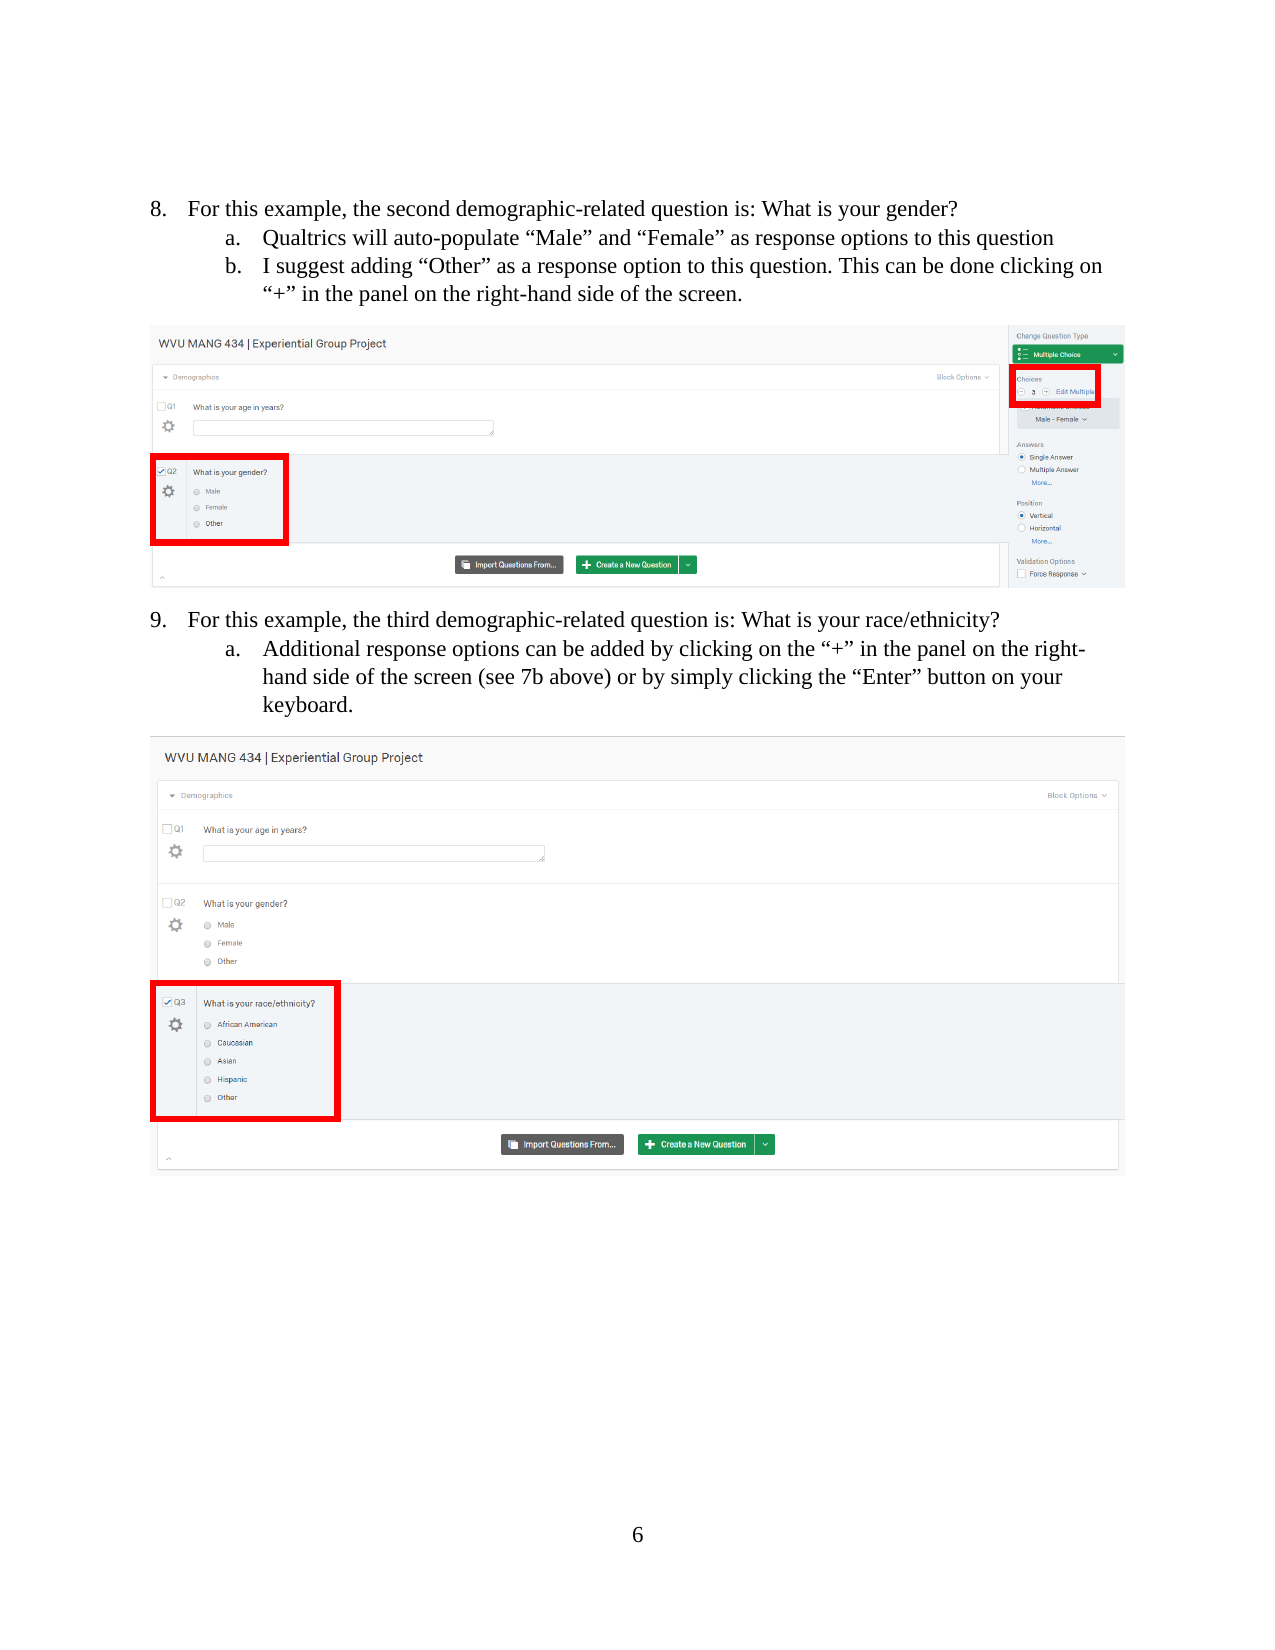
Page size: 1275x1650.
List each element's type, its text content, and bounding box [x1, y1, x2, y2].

picture [156, 986, 334, 1116]
picture [150, 325, 1125, 588]
list I suggest adding “Other” as a response option to this question. This can be done clicking on “+” in the panel on the right-hand side of the screen. [225, 252, 1125, 307]
list Additional response options can be added by clicking on the “+” in the panel on the right-hand side of the screen (see 7b above) or by simply clicking the “Enter” button on your keyboard. [225, 635, 1125, 718]
list For this example, the second demographic-related question is: What is your gender? [150, 195, 1125, 221]
list For this example, the third demographic-related question is: What is your race/ethnicity? [150, 606, 1125, 633]
picture [156, 460, 283, 539]
list Qualtrics will auto-populate “Male” and “Female” as response options to this question [225, 223, 1125, 250]
picture [150, 736, 1125, 1176]
